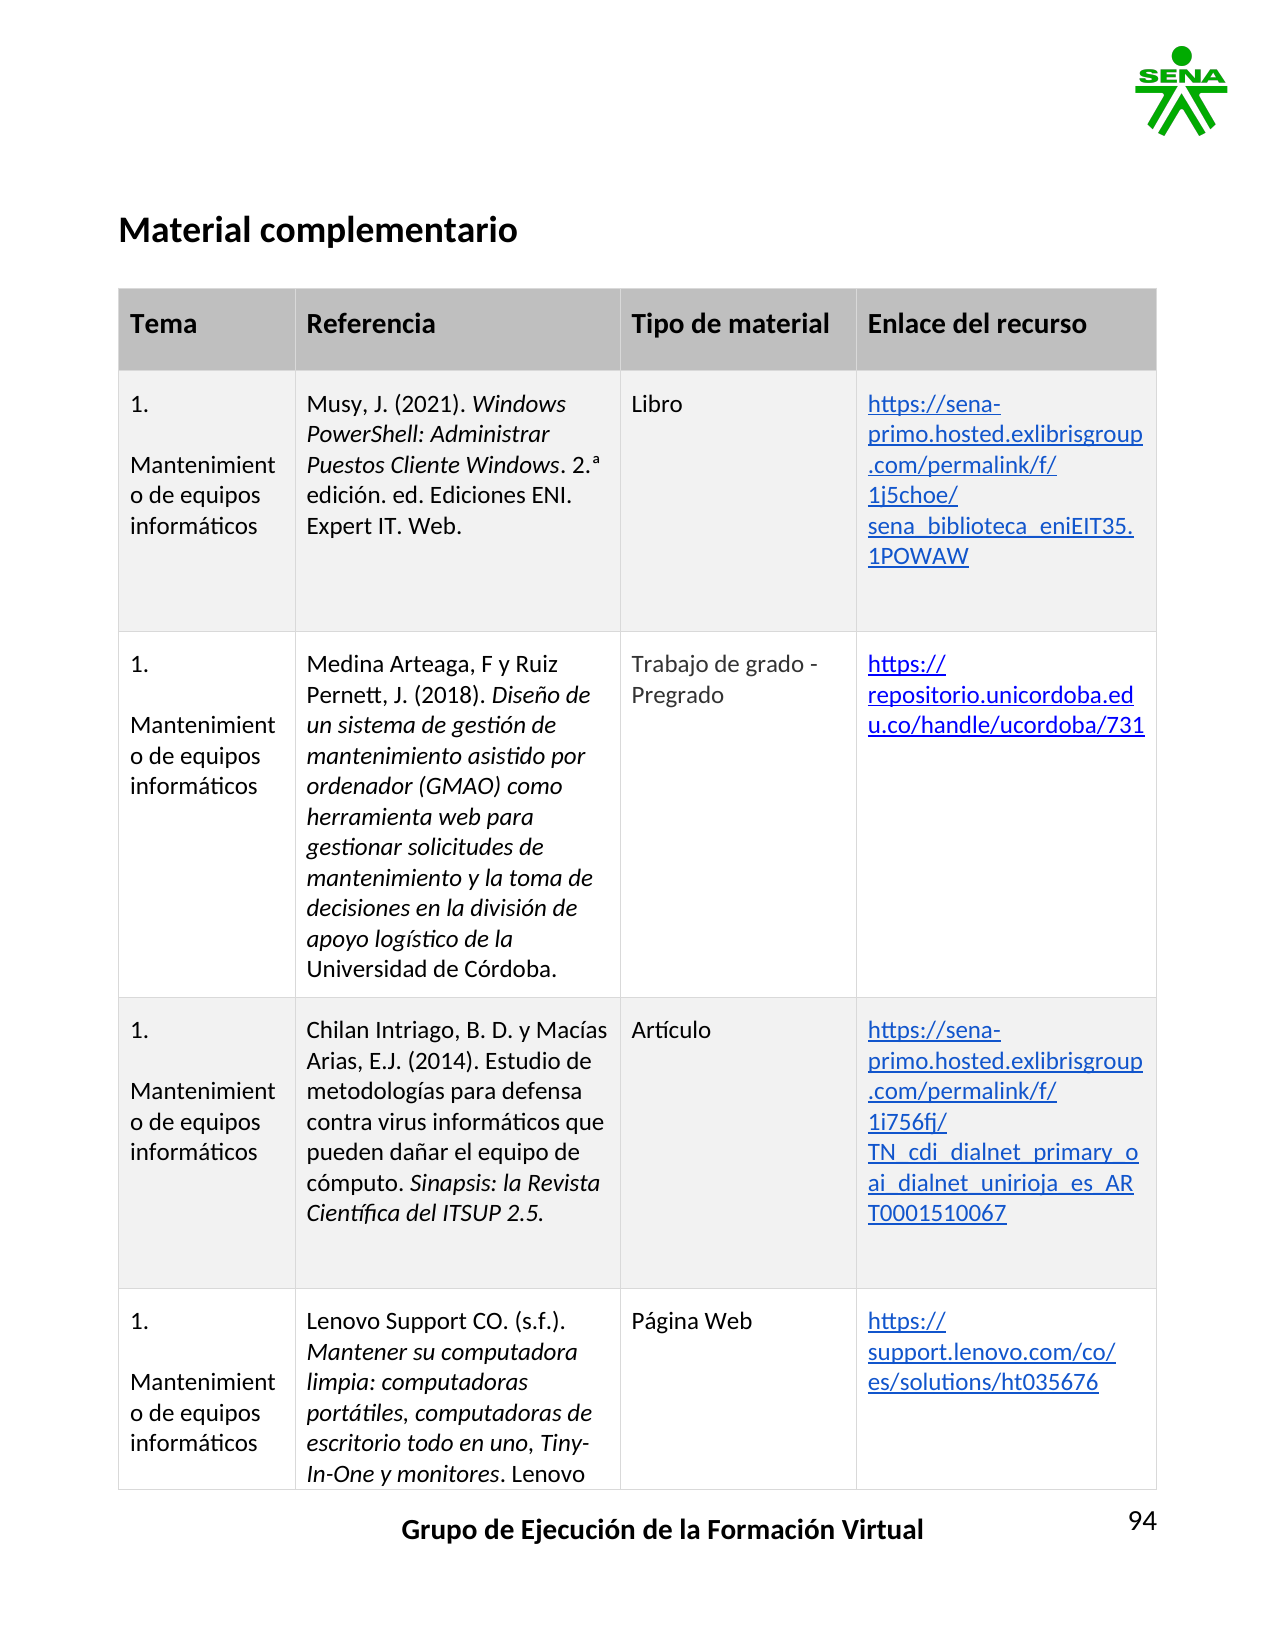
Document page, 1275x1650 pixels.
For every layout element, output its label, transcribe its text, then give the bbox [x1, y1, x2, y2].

table_cell 1. Mantenimiento de equipos informáticos [119, 371, 295, 631]
table_cell https://support.lenovo.com/co/es/solutions/ht035676 [857, 1289, 1156, 1488]
picture [1135, 46, 1228, 136]
table_cell Chilan Intriago, B. D. y Macías Arias, E.J. (2014). Estudio de metodologías para defensa contra virus informáticos que pueden dañar el equipo de cómputo. Sinapsis: la Revista Científica del ITSUP 2.5. [296, 998, 620, 1288]
text Material complementario [118, 206, 1157, 252]
table_header Tema [119, 289, 295, 370]
table_cell Trabajo de grado - Pregrado [621, 632, 856, 997]
table_cell https://sena-primo.hosted.exlibrisgroup.com/permalink/f/1i756fj/TN_cdi_dialnet_primary_oai_dialnet_unirioja_es_ART0001510067 [857, 998, 1156, 1288]
table_header Enlace del recurso [857, 289, 1156, 370]
table_cell Libro [621, 371, 856, 631]
table_cell Artículo [621, 998, 856, 1288]
table_cell Página Web [621, 1289, 856, 1488]
table_cell https://repositorio.unicordoba.edu.co/handle/ucordoba/731 [857, 632, 1156, 997]
table_cell 1. Mantenimiento de equipos informáticos [119, 632, 295, 997]
table_header Tipo de material [621, 289, 856, 370]
table_cell Musy, J. (2021). Windows PowerShell: Administrar Puestos Cliente Windows. 2.ª edición. ed. Ediciones ENI. Expert IT. Web. [296, 371, 620, 631]
table_cell Medina Arteaga, F y Ruiz Pernett, J. (2018). Diseño de un sistema de gestión de mantenimiento asistido por ordenador (GMAO) como herramienta web para gestionar solicitudes de mantenimiento y la toma de decisiones en la división de apoyo logístico de la Universidad de Córdoba. [296, 632, 620, 997]
table_cell 1. Mantenimiento de equipos informáticos [119, 1289, 295, 1488]
table_header Referencia [296, 289, 620, 370]
table_cell https://sena-primo.hosted.exlibrisgroup.com/permalink/f/1j5choe/sena_biblioteca_eniEIT35.1POWAW [857, 371, 1156, 631]
table_cell 1. Mantenimiento de equipos informáticos [119, 998, 295, 1288]
